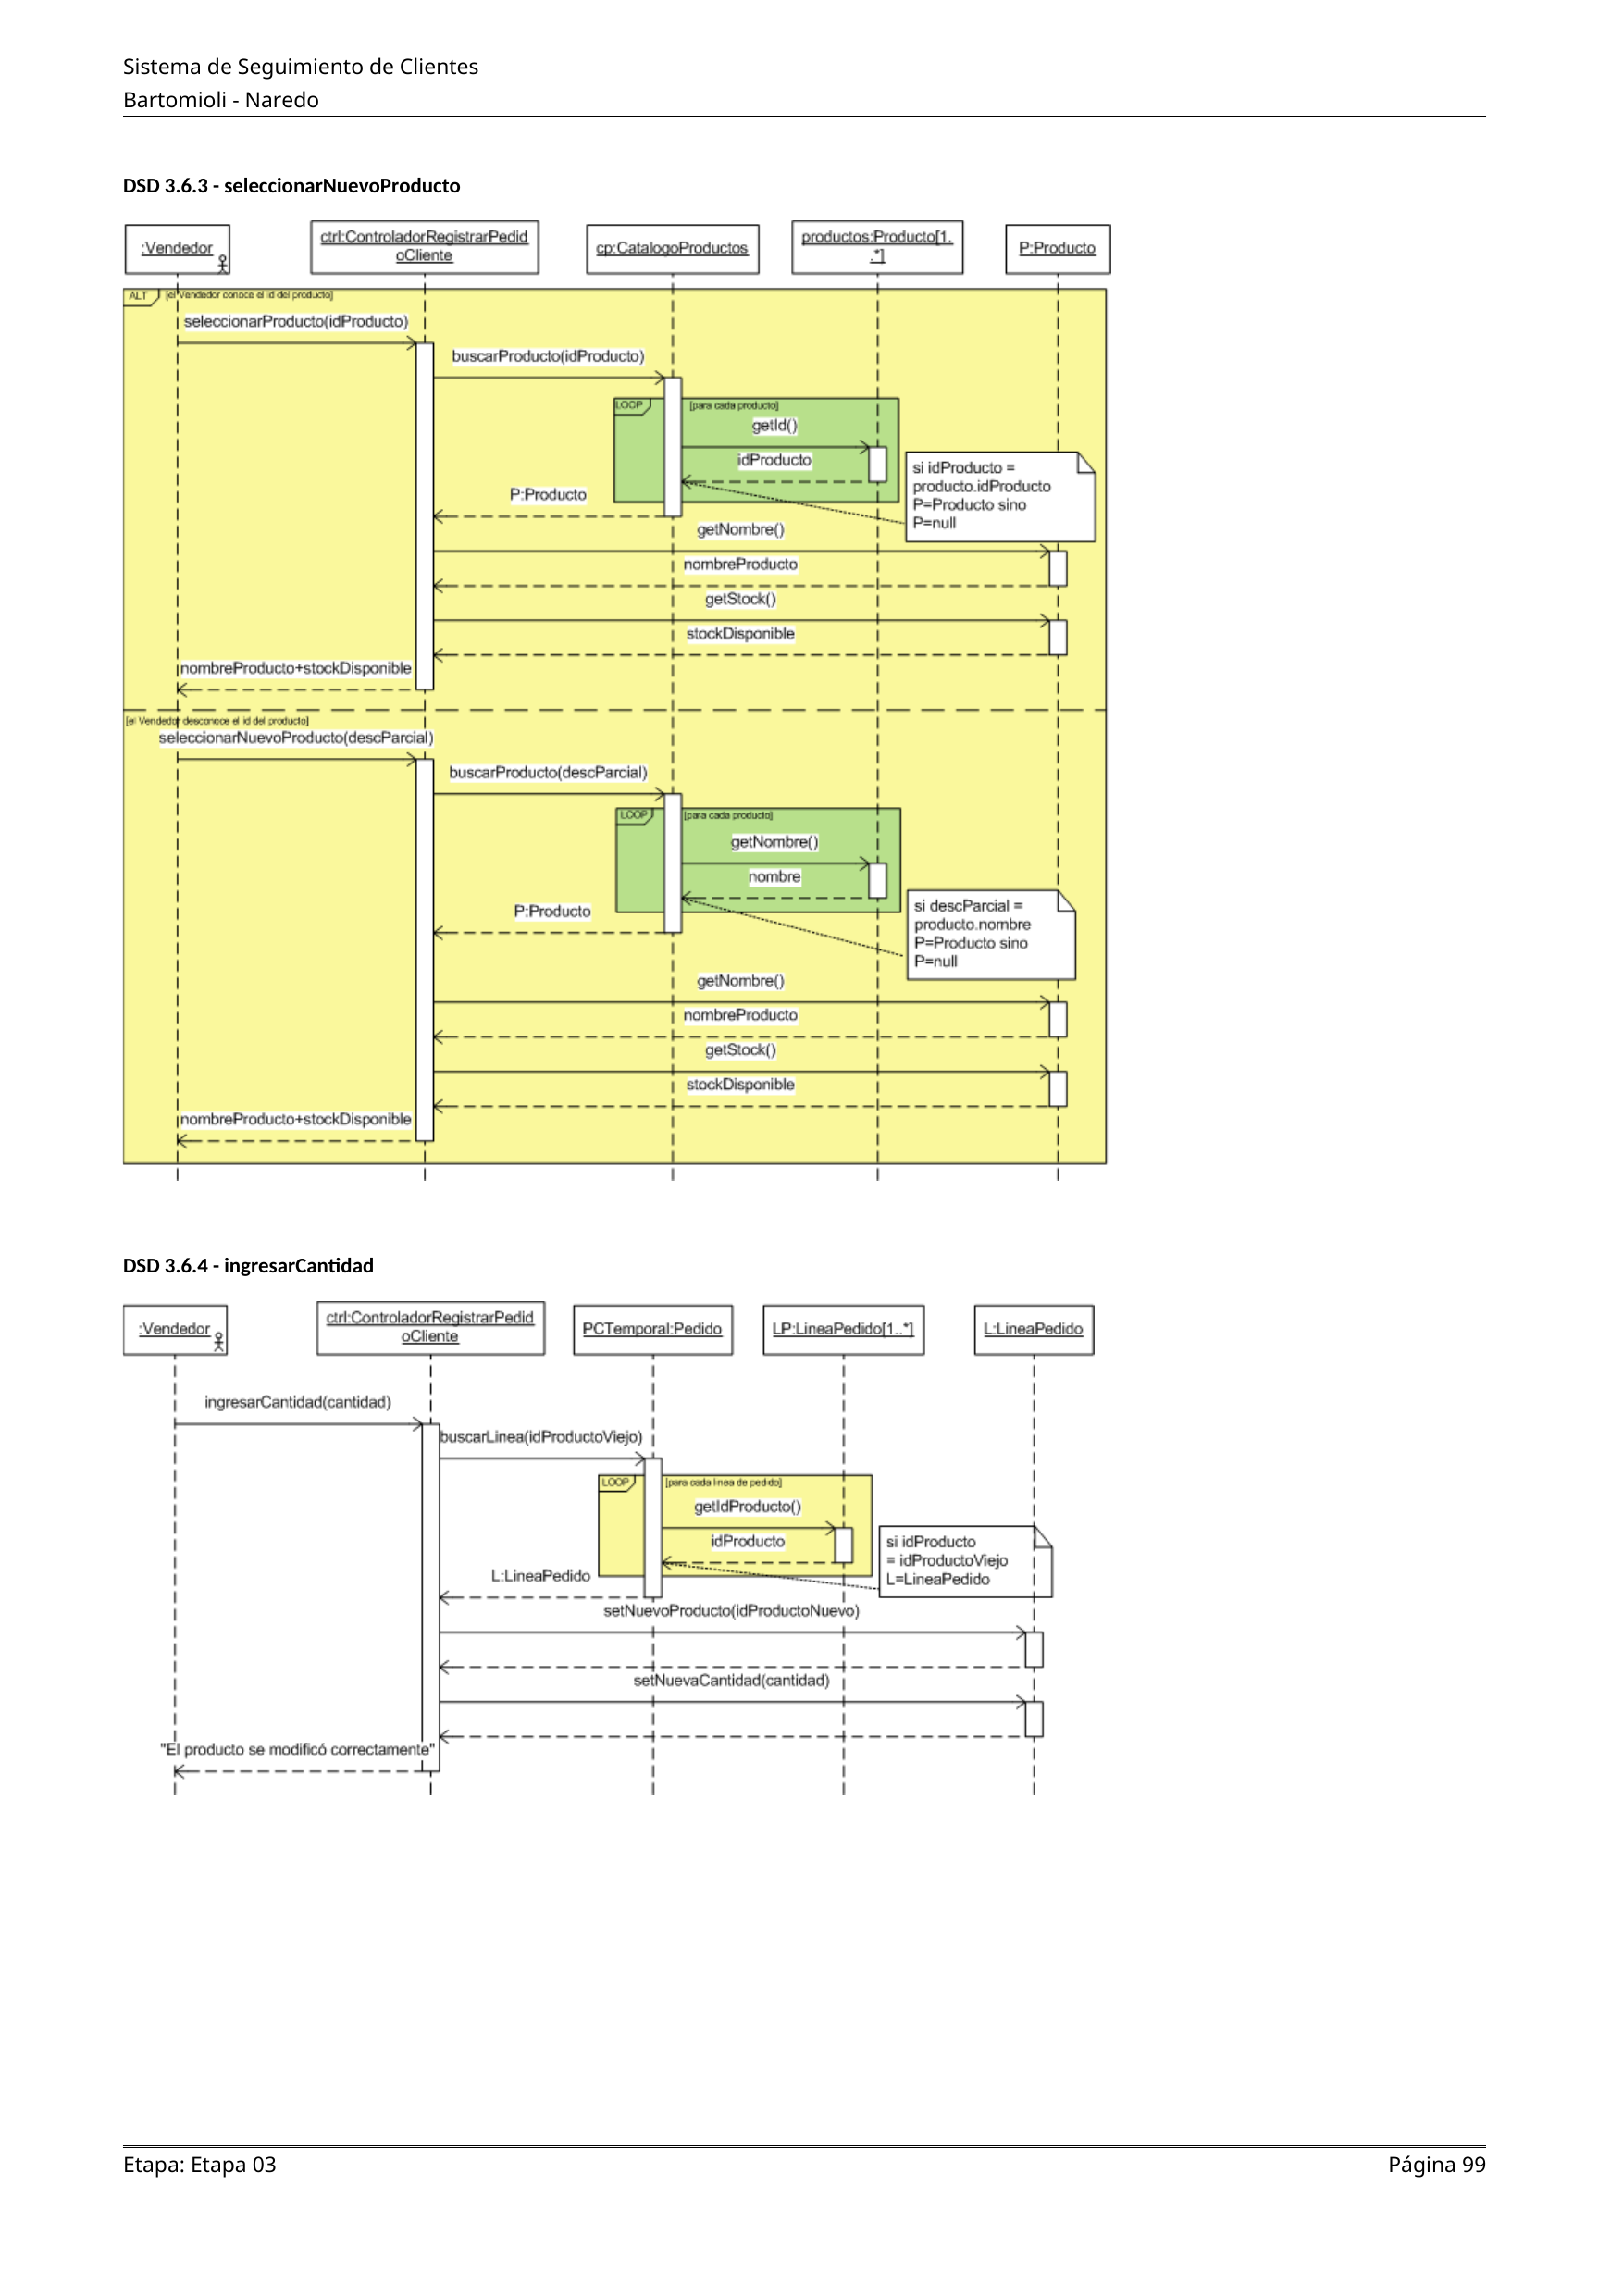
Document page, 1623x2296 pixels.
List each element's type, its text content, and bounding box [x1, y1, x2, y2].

picture [122, 220, 1111, 1181]
picture [122, 1301, 1095, 1795]
text DSD 3.6.3 - seleccionarNuevoProducto [123, 172, 1486, 198]
text DSD 3.6.4 - ingresarCantidad [123, 1252, 1486, 1279]
